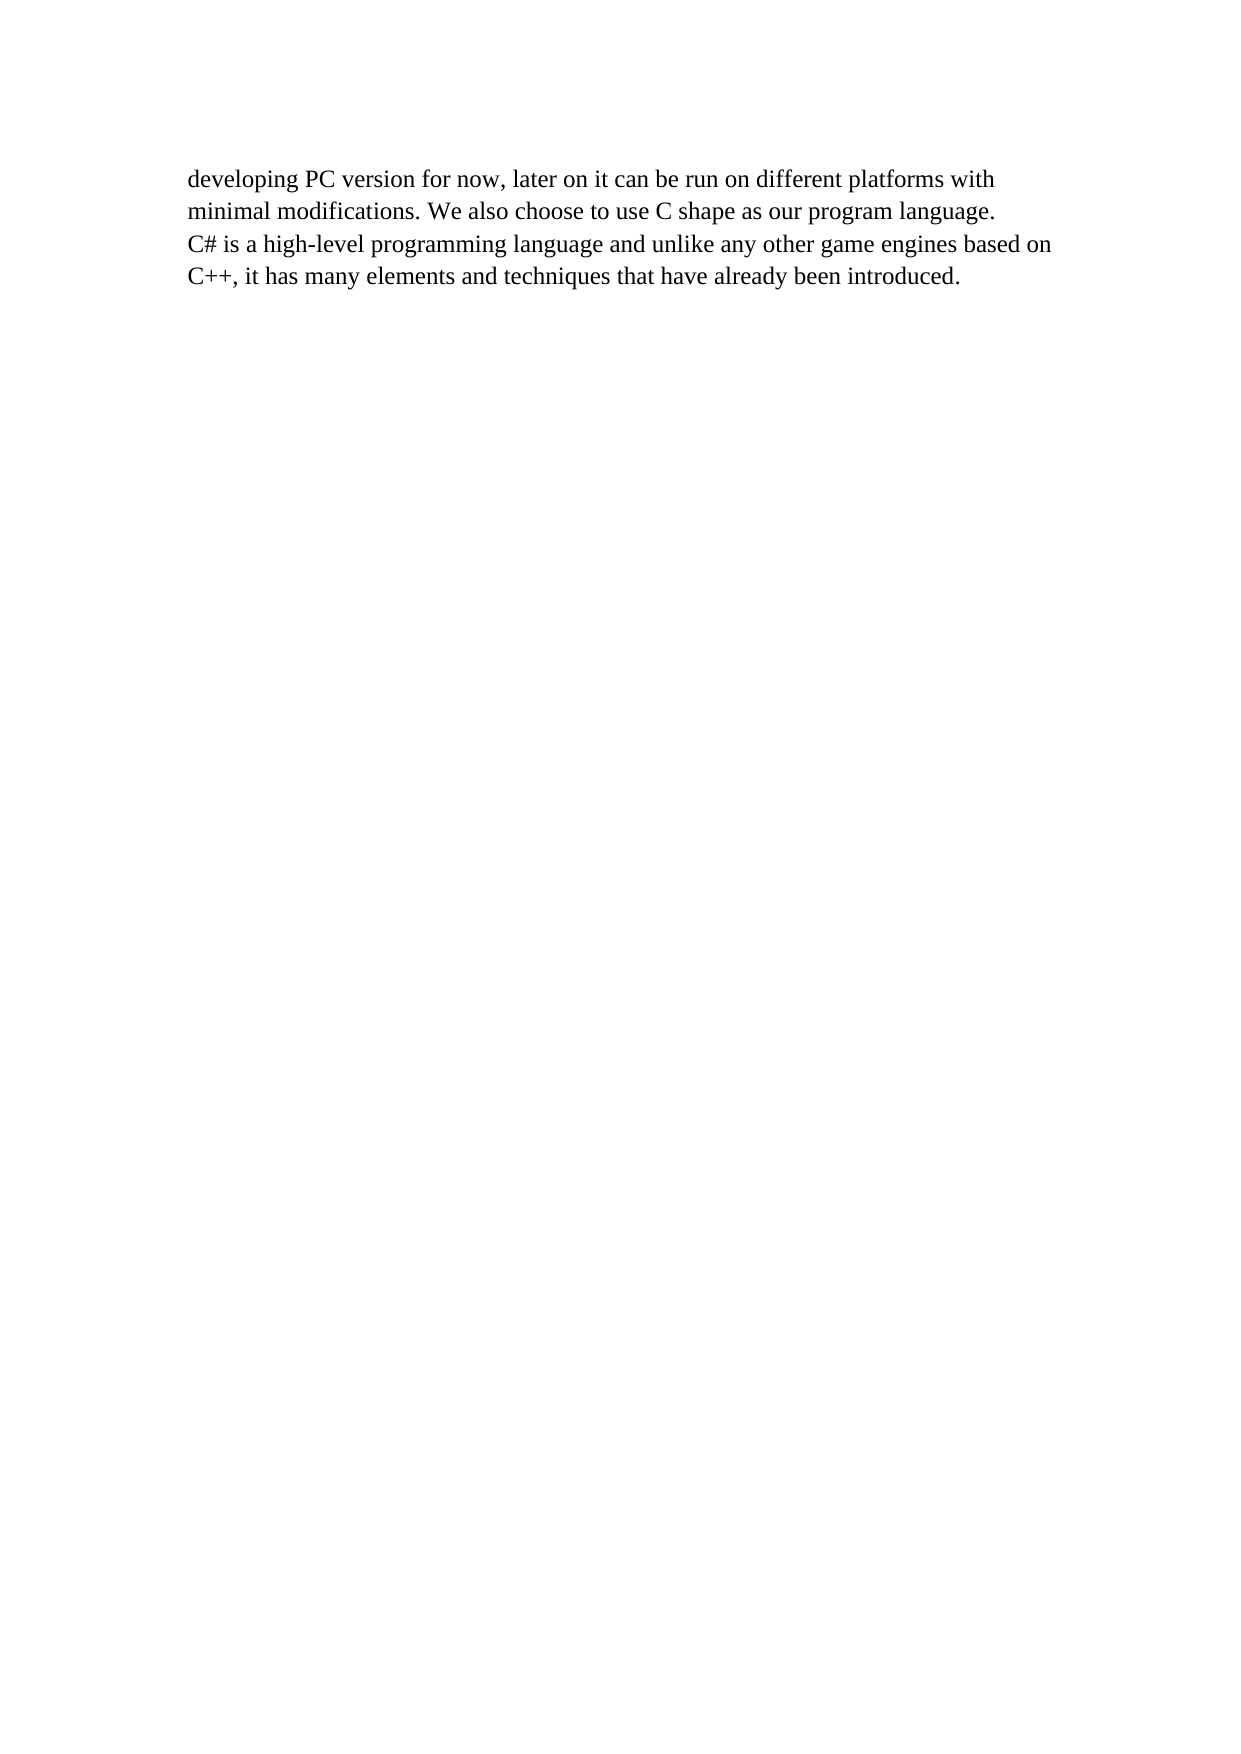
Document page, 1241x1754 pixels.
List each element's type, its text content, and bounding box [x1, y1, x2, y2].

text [187, 162, 1053, 227]
text C# is a high-level programming language and unlike any other game engines based on C++, it has many elements and techniques that have already been introduced. [187, 227, 1053, 292]
